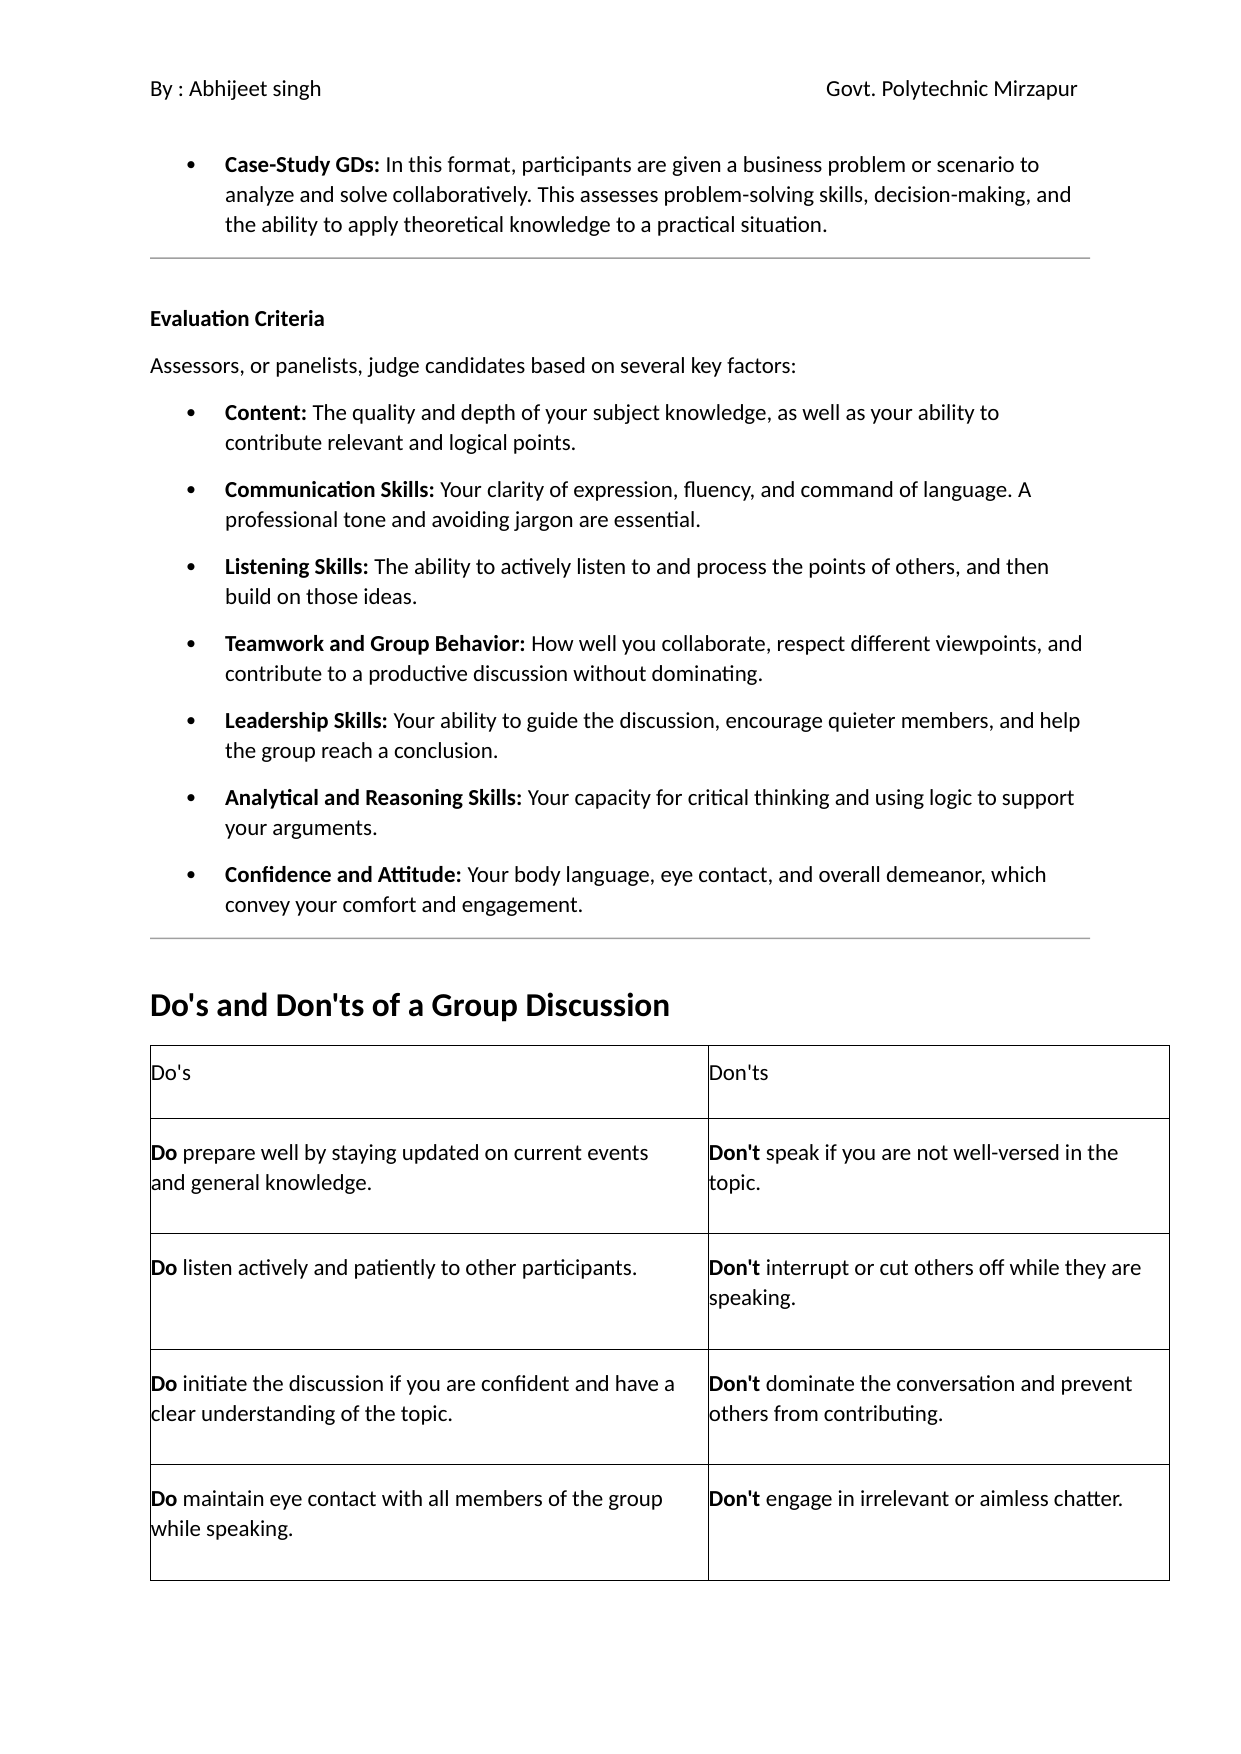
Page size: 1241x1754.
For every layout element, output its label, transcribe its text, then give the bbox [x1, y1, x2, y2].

list Communication Skills: Your clarity of expression, fluency, and command of language. A professional tone and avoiding jargon are essential. [187, 475, 1090, 533]
list Leadership Skills: Your ability to guide the discussion, encourage quieter members, and help the group reach a conclusion. [187, 706, 1090, 764]
table_header Do's [151, 1046, 708, 1118]
list Content: The quality and depth of your subject knowledge, as well as your ability to contribute relevant and logical points. [187, 398, 1090, 456]
text Evaluation Criteria [150, 304, 1090, 332]
list Confidence and Attitude: Your body language, eye contact, and overall demeanor, which convey your comfort and engagement. [187, 860, 1090, 919]
table_cell Do maintain eye contact with all members of the group while speaking. [151, 1465, 708, 1580]
text Assessors, or panelists, judge candidates based on several key factors: [150, 351, 1090, 379]
table_cell Don't engage in irrelevant or aimless chatter. [709, 1465, 1169, 1580]
list Analytical and Reasoning Skills: Your capacity for critical thinking and using logic to support your arguments. [187, 783, 1090, 842]
text Do's and Don'ts of a Group Discussion [150, 984, 1090, 1025]
table_cell Do initiate the discussion if you are confident and have a clear understanding of the topic. [151, 1350, 708, 1464]
table_cell Don't speak if you are not well-versed in the topic. [709, 1119, 1169, 1233]
table_header Don'ts [709, 1046, 1169, 1118]
table_cell Don't dominate the conversation and prevent others from contributing. [709, 1350, 1169, 1464]
list Teamwork and Group Behavior: How well you collaborate, respect different viewpoints, and contribute to a productive discussion without dominating. [187, 629, 1090, 687]
table_cell Do listen actively and patiently to other participants. [151, 1234, 708, 1349]
table_cell Don't interrupt or cut others off while they are speaking. [709, 1234, 1169, 1349]
table_cell Do prepare well by staying updated on current events and general knowledge. [151, 1119, 708, 1233]
list Listening Skills: The ability to actively listen to and process the points of others, and then build on those ideas. [187, 552, 1090, 610]
list Case-Study GDs: In this format, participants are given a business problem or scenario to analyze and solve collaboratively. This assesses problem-solving skills, decision-making, and the ability to apply theoretical knowledge to a practical situation. [187, 150, 1090, 238]
